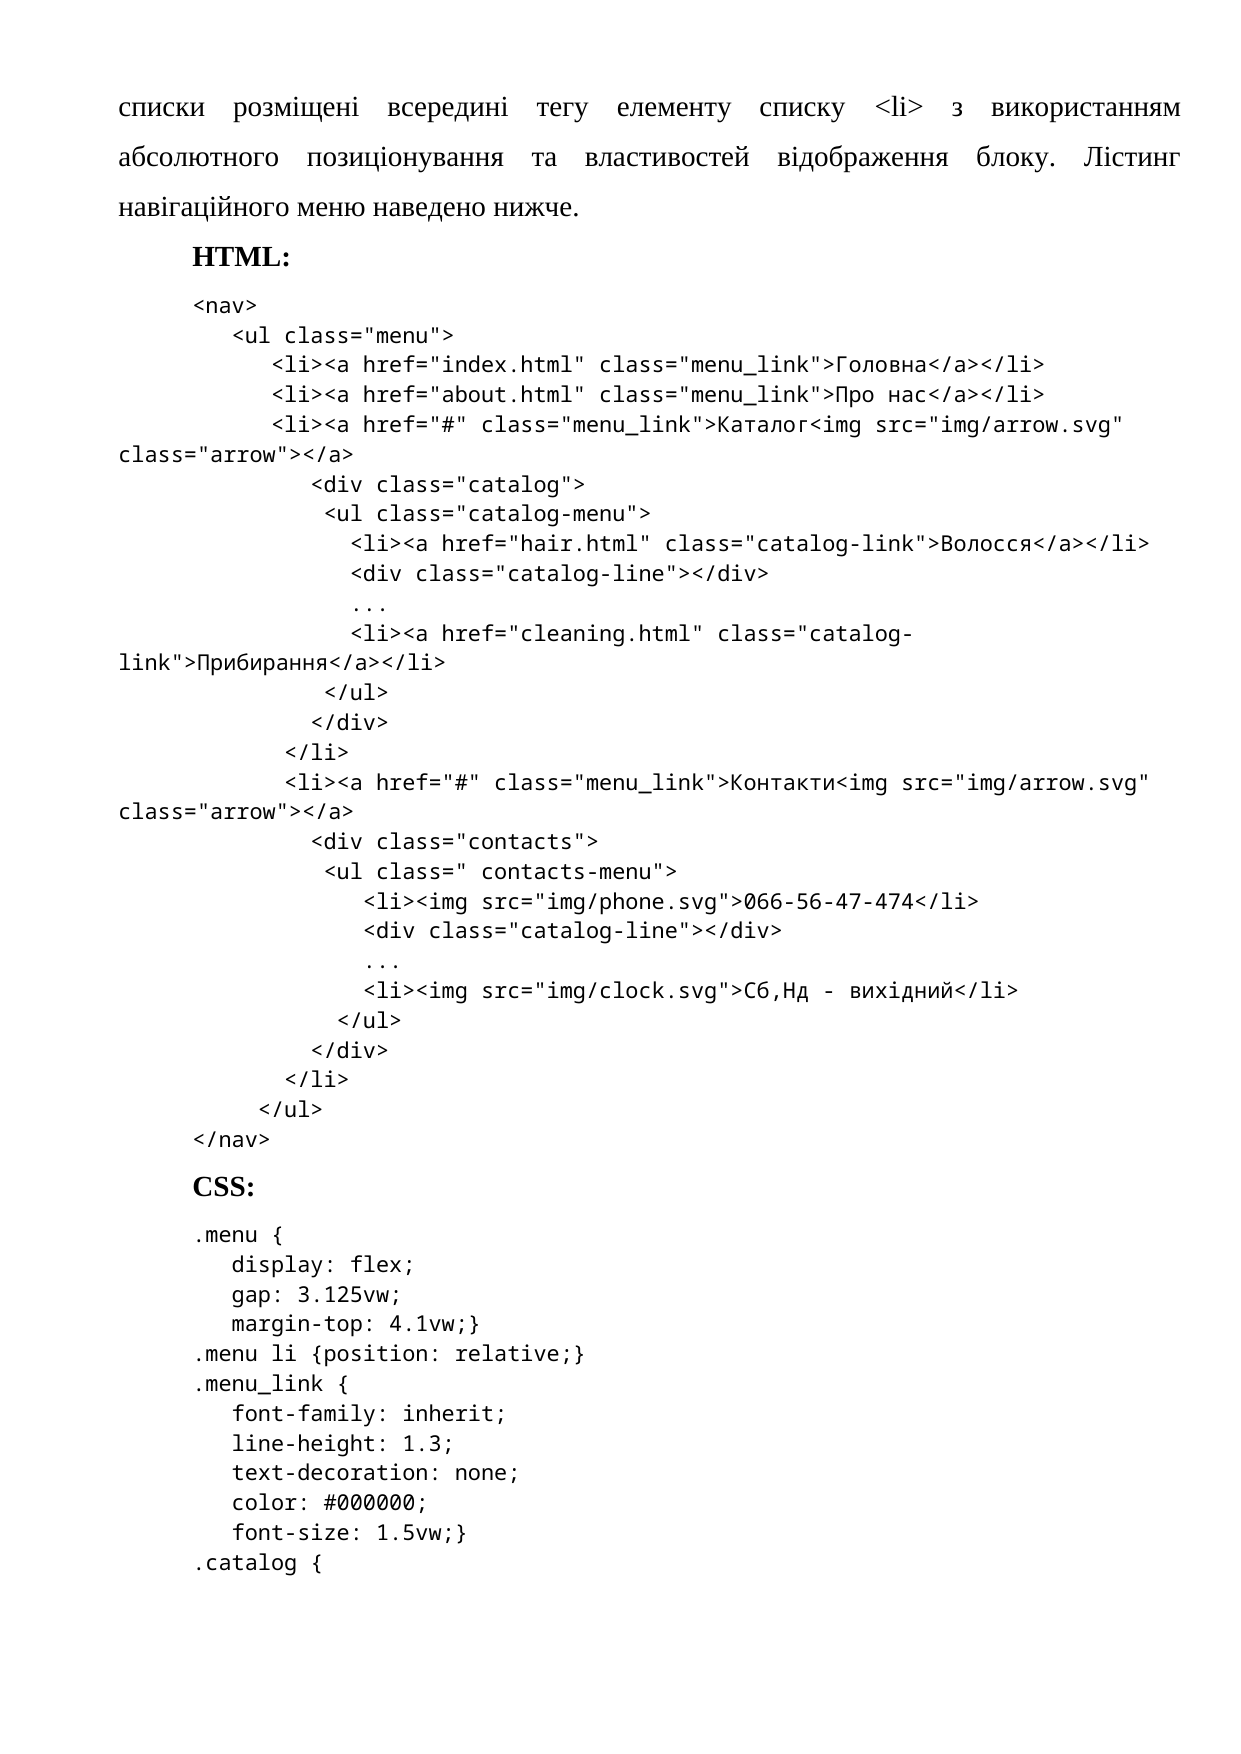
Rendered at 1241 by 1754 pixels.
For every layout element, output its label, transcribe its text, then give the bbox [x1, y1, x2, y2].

text ... [118, 945, 1181, 975]
text <ul class=" contacts-menu"> [118, 856, 1181, 886]
text font-size: 1.5vw;} [118, 1517, 1181, 1547]
text margin-top: 4.1vw;} [118, 1308, 1181, 1338]
text text-decoration: none; [118, 1457, 1181, 1487]
text <div class="contacts"> [118, 826, 1181, 856]
text .menu_link { [118, 1368, 1181, 1398]
text </div> [118, 1035, 1181, 1064]
text line-height: 1.3; [118, 1428, 1181, 1457]
text ... [118, 588, 1181, 618]
text <li><a href="hair.html" class="catalog-link">Волосся</a></li> [118, 528, 1181, 558]
text <li><img src="img/clock.svg">Сб,Нд - вихідний</li> [118, 975, 1181, 1005]
text </li> [118, 737, 1181, 767]
text <li><a href="#" class="menu_link">Каталог<img src="img/arrow.svg" class="arrow"></a> [118, 409, 1181, 469]
text <li><a href="about.html" class="menu_link">Про нас</a></li> [118, 379, 1181, 409]
text </ul> [118, 677, 1181, 707]
text CSS: [118, 1169, 1181, 1202]
text </div> [118, 707, 1181, 737]
text <ul class="menu"> [118, 320, 1181, 349]
text <div class="catalog-line"></div> [118, 916, 1181, 945]
text </ul> [118, 1094, 1181, 1124]
text HTML: [118, 239, 1181, 273]
text font-family: inherit; [118, 1398, 1181, 1428]
text <li><a href="#" class="menu_link">Контакти<img src="img/arrow.svg" class="arrow"></a> [118, 767, 1181, 826]
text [118, 89, 1181, 223]
text .catalog { [118, 1547, 1181, 1577]
text .menu { [118, 1219, 1181, 1249]
text </li> [118, 1064, 1181, 1094]
text <div class="catalog"> [118, 469, 1181, 498]
text <ul class="catalog-menu"> [118, 498, 1181, 528]
text <div class="catalog-line"></div> [118, 558, 1181, 588]
text color: #000000; [118, 1487, 1181, 1517]
text <li><a href="cleaning.html" class="catalog-link">Прибирання</a></li> [118, 618, 1181, 677]
text display: flex; [118, 1249, 1181, 1279]
text <nav> [118, 290, 1181, 320]
text </nav> [118, 1124, 1181, 1154]
text </ul> [118, 1005, 1181, 1035]
text <li><img src="img/phone.svg">066-56-47-474</li> [118, 886, 1181, 916]
text gap: 3.125vw; [118, 1279, 1181, 1308]
text .menu li {position: relative;} [118, 1338, 1181, 1368]
text <li><a href="index.html" class="menu_link">Головна</a></li> [118, 349, 1181, 379]
